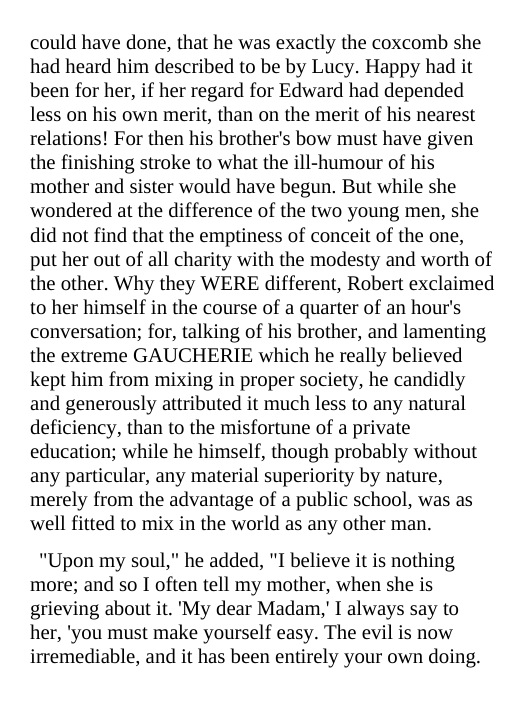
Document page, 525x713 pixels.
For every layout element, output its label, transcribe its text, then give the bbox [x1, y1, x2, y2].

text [30, 548, 495, 668]
